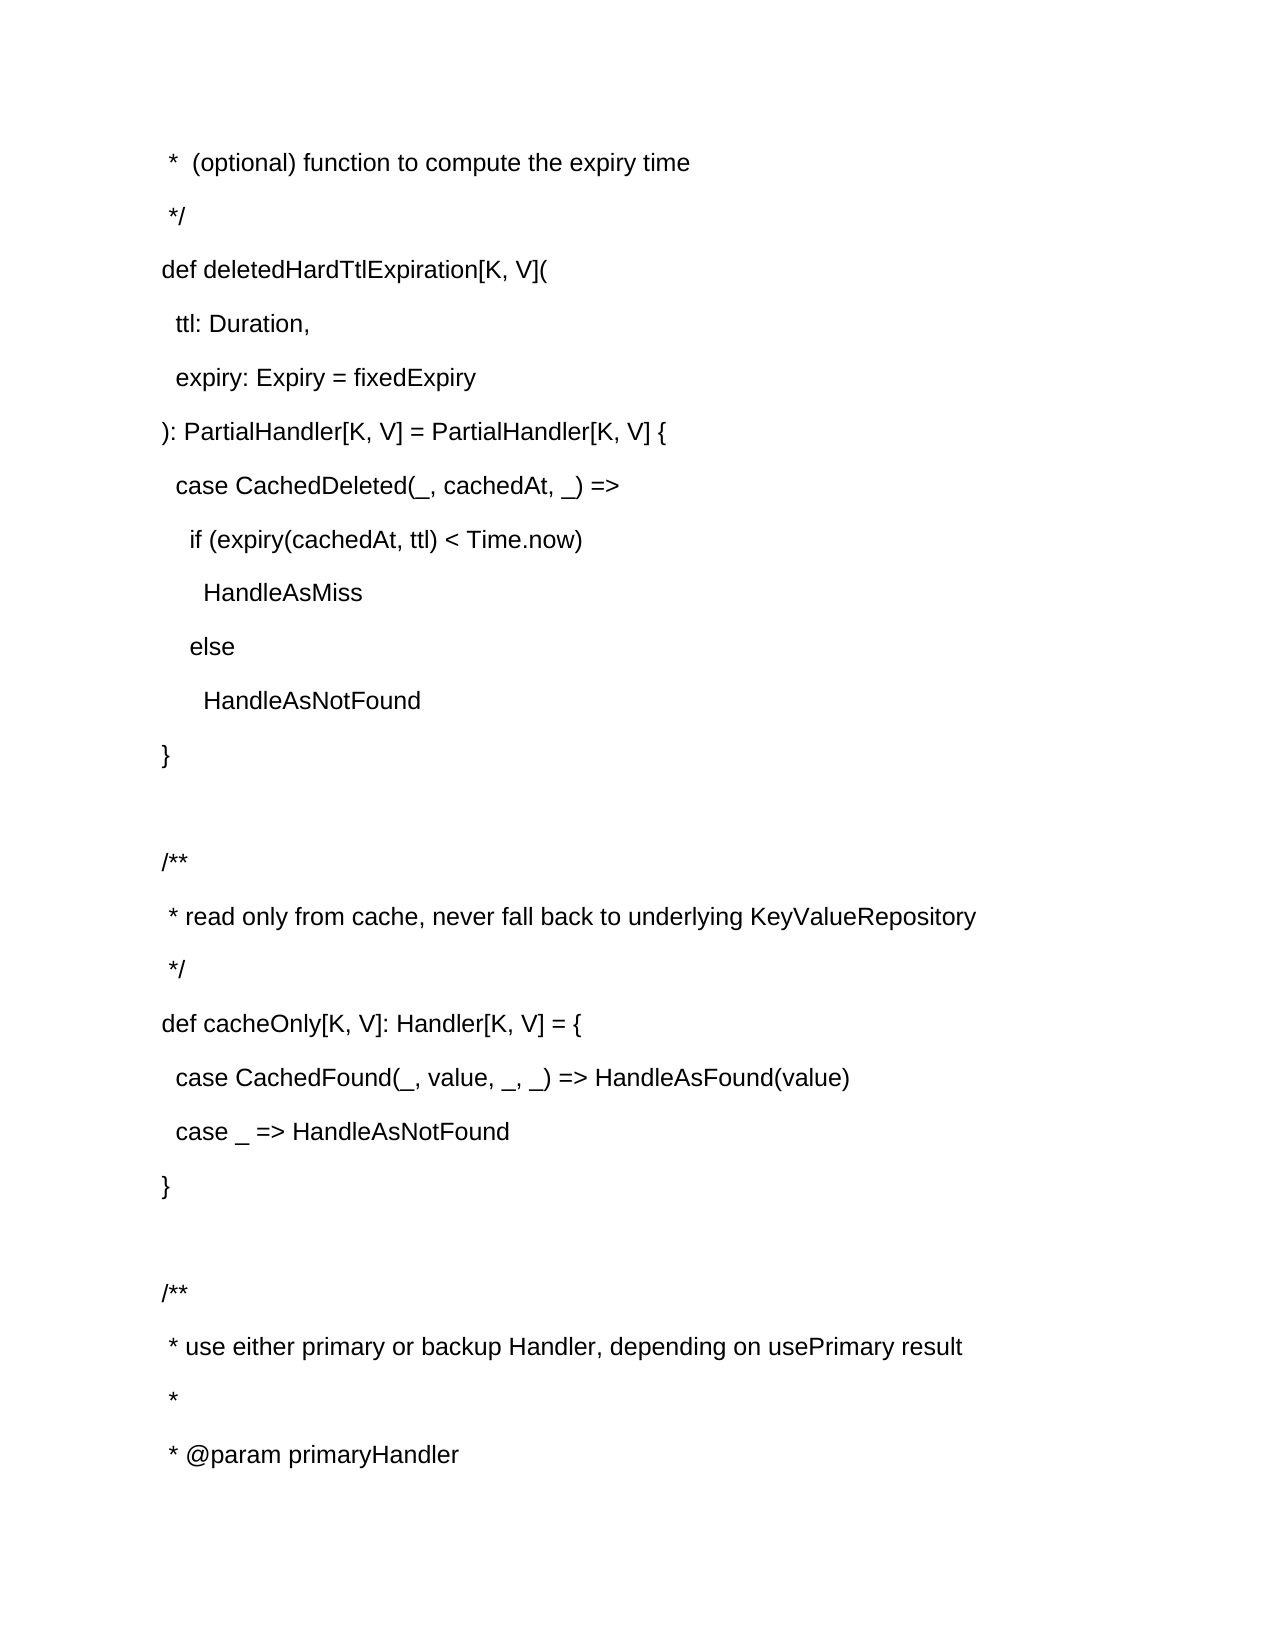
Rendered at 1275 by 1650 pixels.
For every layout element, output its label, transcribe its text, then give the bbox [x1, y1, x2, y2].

text case CachedDeleted(_, cachedAt, _) => [148, 471, 1127, 499]
text * use either primary or backup Handler, depending on usePrimary result [148, 1332, 1127, 1361]
text ttl: Duration, [148, 309, 1127, 338]
text HandleAsMiss [148, 578, 1127, 607]
text */ [148, 201, 1127, 230]
text } [148, 1171, 1127, 1199]
text ): PartialHandler[K, V] = PartialHandler[K, V] { [148, 417, 1127, 446]
text * (optional) function to compute the expiry time [148, 148, 1127, 176]
text case _ => HandleAsNotFound [148, 1117, 1127, 1146]
text HandleAsNotFound [148, 686, 1127, 715]
text if (expiry(cachedAt, ttl) < Time.now) [148, 524, 1127, 553]
text /** [148, 848, 1127, 876]
text * read only from cache, never fall back to underlying KeyValueRepository [148, 902, 1127, 930]
text else [148, 632, 1127, 661]
text def cacheOnly[K, V]: Handler[K, V] = { [148, 1009, 1127, 1038]
text def deletedHardTtlExpiration[K, V]( [148, 255, 1127, 284]
text case CachedFound(_, value, _, _) => HandleAsFound(value) [148, 1063, 1127, 1092]
text expiry: Expiry = fixedExpiry [148, 363, 1127, 392]
text * @param primaryHandler [148, 1440, 1127, 1469]
text * [148, 1386, 1127, 1415]
text } [148, 740, 1127, 769]
text */ [148, 955, 1127, 984]
text /** [148, 1278, 1127, 1307]
